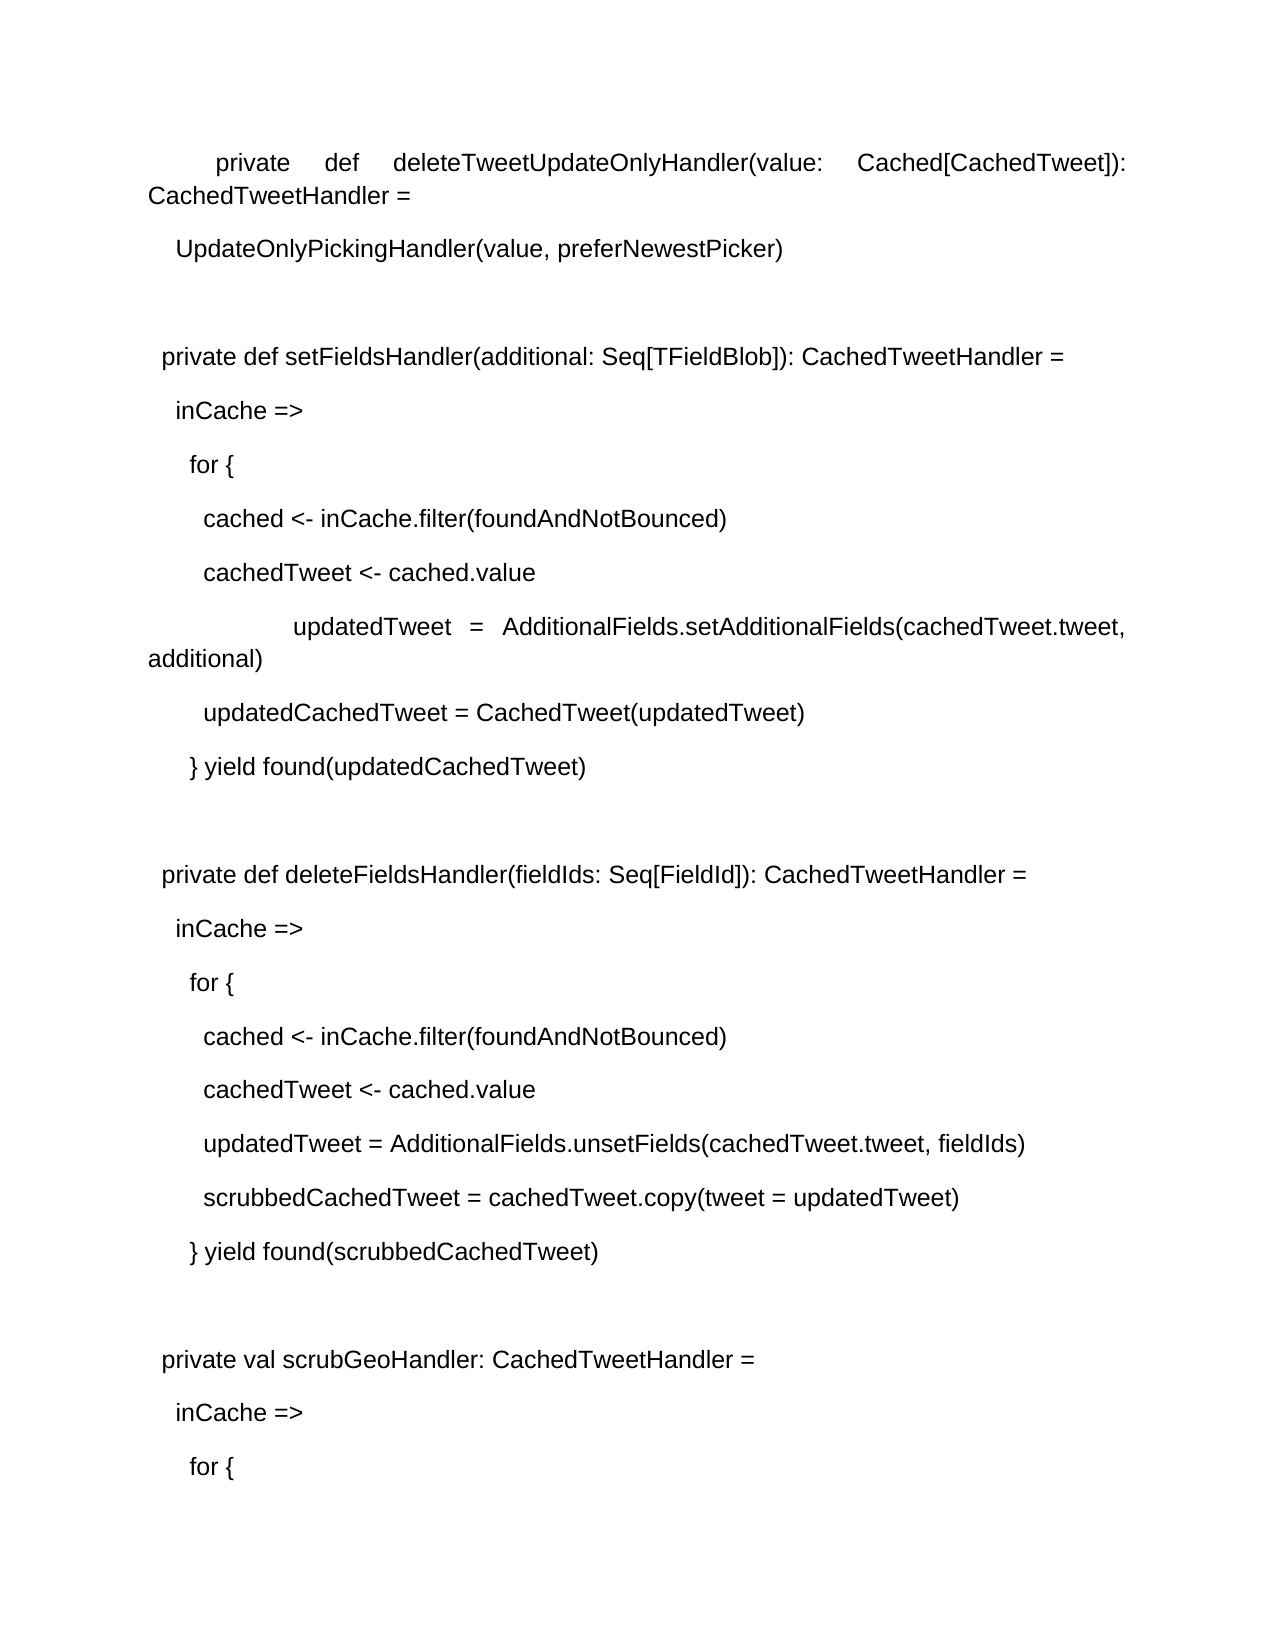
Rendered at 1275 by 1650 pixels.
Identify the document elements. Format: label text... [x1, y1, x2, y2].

text UpdateOnlyPickingHandler(value, preferNewestPicker) [148, 234, 1127, 263]
text inCache => [148, 914, 1127, 942]
text cached <- inCache.filter(foundAndNotBounced) [148, 504, 1127, 532]
text scrubbedCachedTweet = cachedTweet.copy(tweet = updatedTweet) [148, 1183, 1127, 1212]
text } yield found(updatedCachedTweet) [148, 752, 1127, 781]
text inCache => [148, 1398, 1127, 1427]
text cachedTweet <- cached.value [148, 558, 1127, 586]
text private def deleteFieldsHandler(fieldIds: Seq[FieldId]): CachedTweetHandler = [148, 860, 1127, 889]
text private def deleteTweetUpdateOnlyHandler(value: Cached[CachedTweet]): CachedTweetHandler = [148, 148, 1127, 209]
text for { [148, 968, 1127, 996]
text cached <- inCache.filter(foundAndNotBounced) [148, 1021, 1127, 1050]
text updatedTweet = AdditionalFields.unsetFields(cachedTweet.tweet, fieldIds) [148, 1129, 1127, 1158]
text for { [148, 450, 1127, 479]
text inCache => [148, 396, 1127, 425]
text private val scrubGeoHandler: CachedTweetHandler = [148, 1344, 1127, 1373]
text for { [148, 1452, 1127, 1481]
text updatedTweet = AdditionalFields.setAdditionalFields(cachedTweet.tweet, additional) [148, 611, 1127, 673]
text updatedCachedTweet = CachedTweet(updatedTweet) [148, 698, 1127, 727]
text private def setFieldsHandler(additional: Seq[TFieldBlob]): CachedTweetHandler = [148, 342, 1127, 371]
text cachedTweet <- cached.value [148, 1075, 1127, 1104]
text } yield found(scrubbedCachedTweet) [148, 1237, 1127, 1266]
